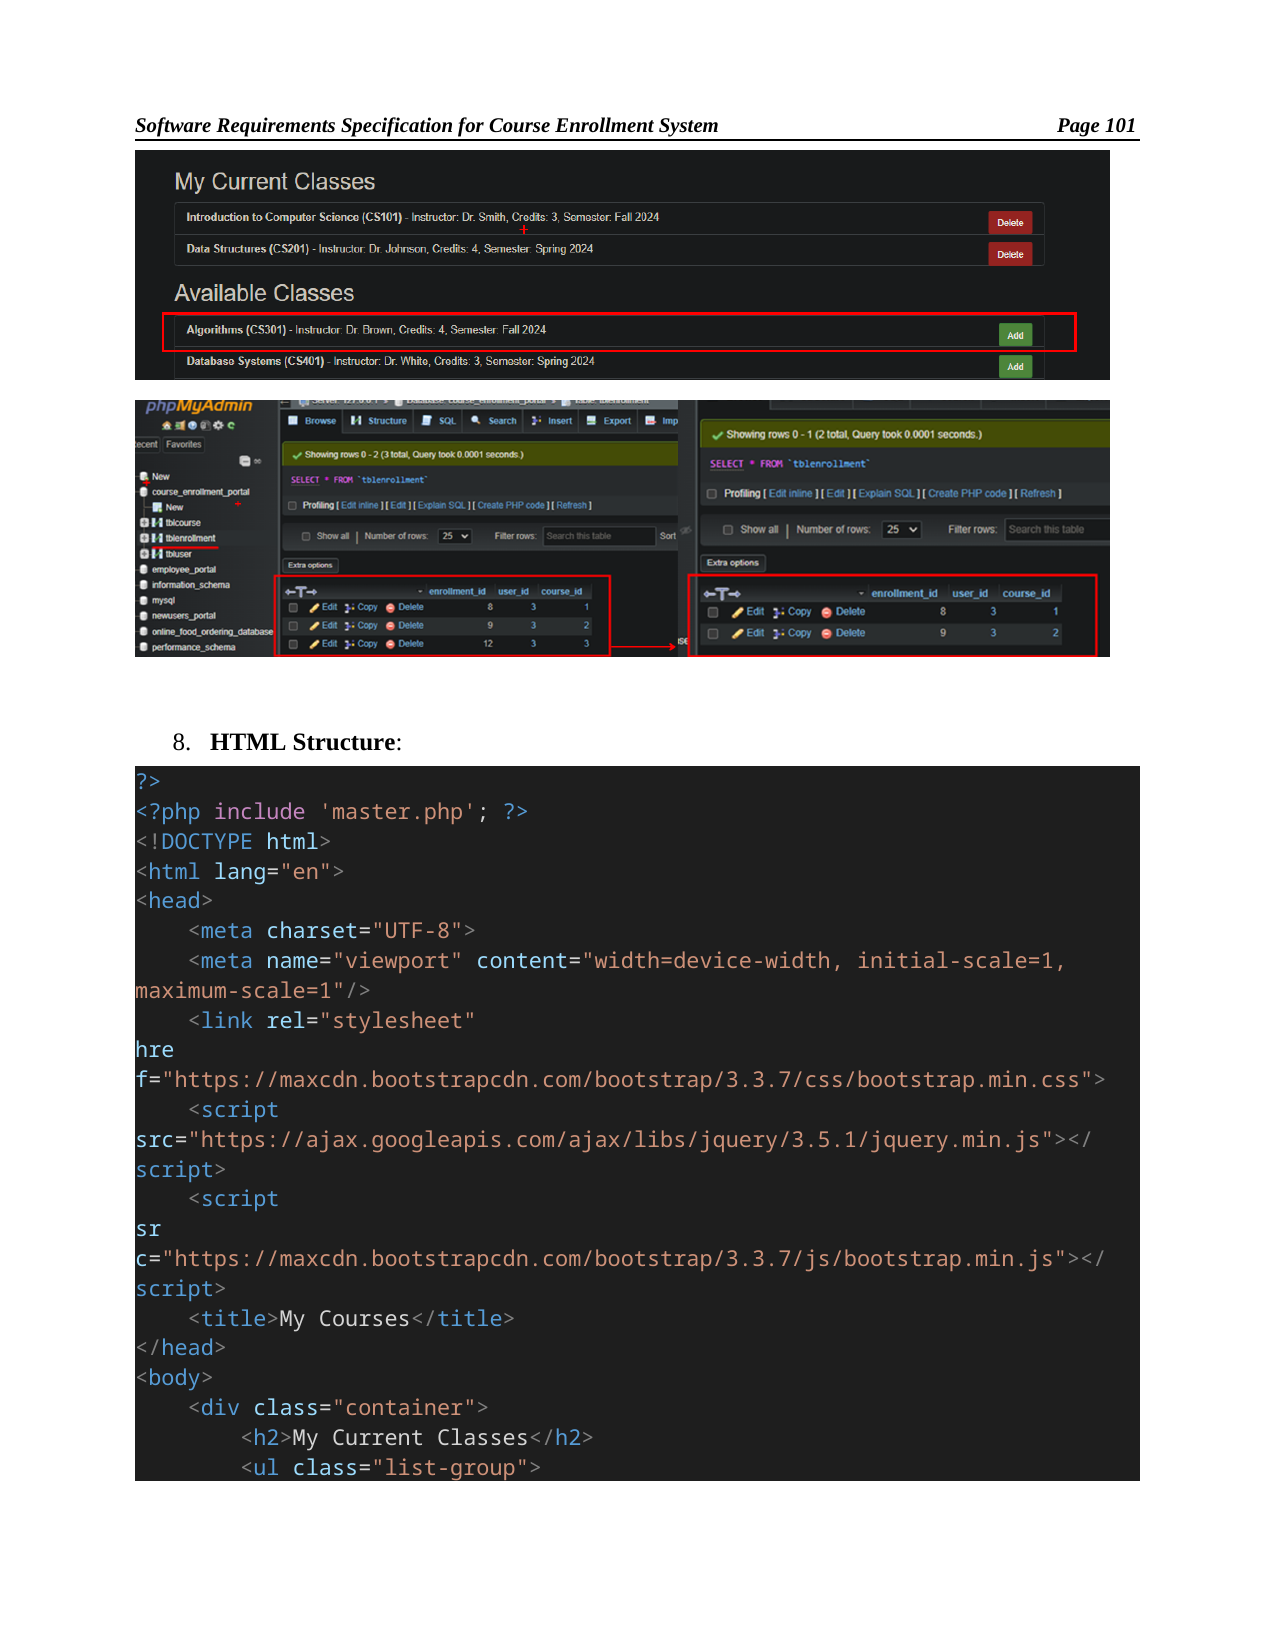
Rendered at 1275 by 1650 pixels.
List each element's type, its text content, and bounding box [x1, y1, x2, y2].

text <link rel="stylesheet" href="https://maxcdn.bootstrapcdn.com/bootstrap/3.3.7/css/bootstrap.min.css"> [135, 1004, 1140, 1094]
text <title>My Courses</title> [135, 1302, 1140, 1332]
text <?php include 'master.php'; ?> [135, 796, 1140, 826]
text <meta name="viewport" content="width=device-width, initial-scale=1, maximum-scale=1"/> [135, 945, 1140, 1004]
text </head> [135, 1332, 1140, 1362]
text <!DOCTYPE html> [135, 826, 1140, 856]
text <body> [135, 1362, 1140, 1392]
text <h2>My Current Classes</h2> [135, 1422, 1140, 1451]
text <ul class="list-group"> [135, 1451, 1140, 1481]
text <script src="https://ajax.googleapis.com/ajax/libs/jquery/3.5.1/jquery.min.js"></script> [135, 1094, 1140, 1183]
picture [135, 400, 1110, 657]
text <html lang="en"> [135, 856, 1140, 885]
text ?> [135, 766, 1140, 796]
picture [135, 150, 1110, 380]
list HTML Structure: [172, 727, 1140, 756]
text <div class="container"> [135, 1392, 1140, 1422]
text <meta charset="UTF-8"> [135, 915, 1140, 945]
text <head> [135, 885, 1140, 915]
text <script src="https://maxcdn.bootstrapcdn.com/bootstrap/3.3.7/js/bootstrap.min.js"></script> [135, 1183, 1140, 1302]
